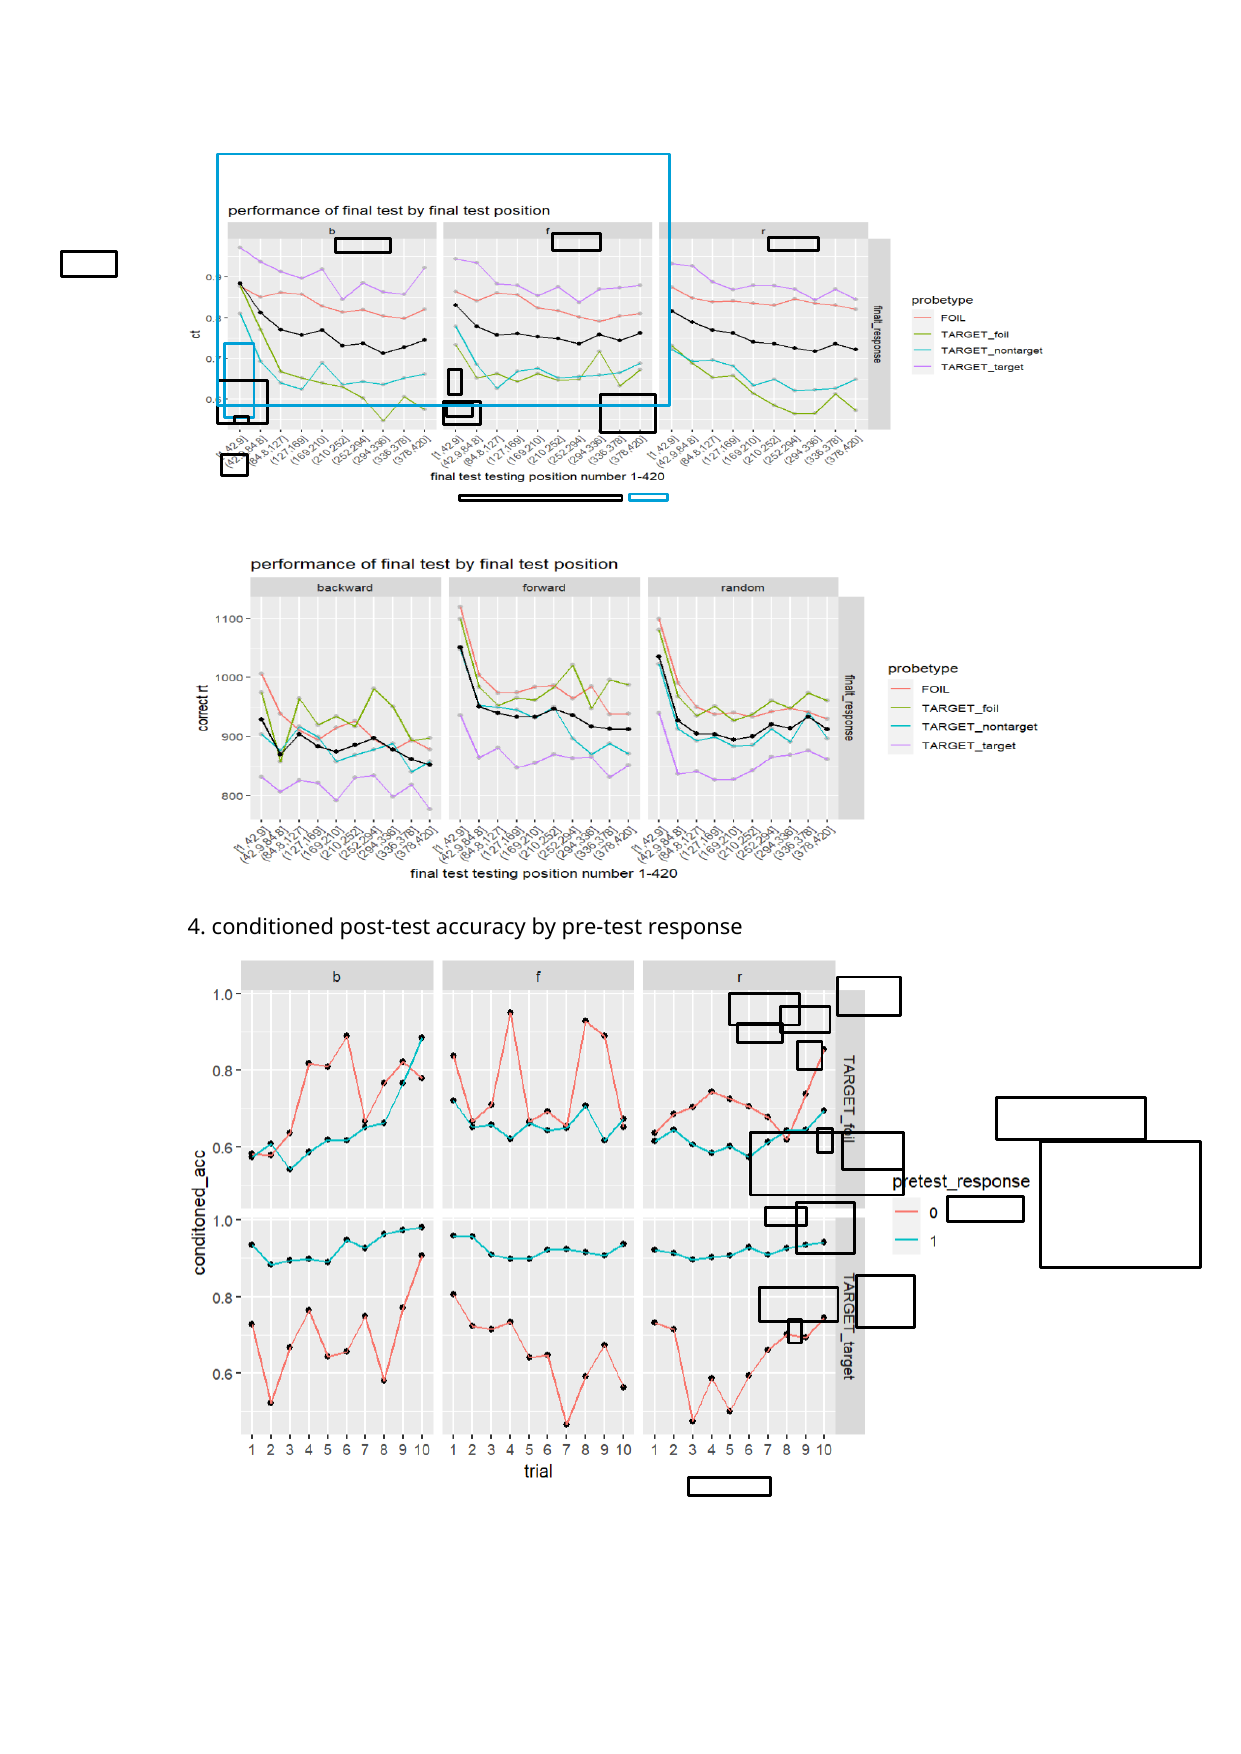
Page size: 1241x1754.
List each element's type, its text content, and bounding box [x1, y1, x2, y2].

picture [187, 942, 1053, 1482]
picture [602, 408, 654, 431]
picture [187, 552, 1053, 884]
picture [998, 1099, 1053, 1138]
picture [227, 408, 252, 415]
picture [219, 408, 233, 422]
picture [256, 382, 266, 403]
picture [1042, 1143, 1053, 1266]
picture [220, 194, 667, 403]
picture [227, 382, 252, 403]
picture [445, 408, 479, 423]
picture [250, 408, 266, 422]
picture [448, 408, 471, 415]
picture [602, 396, 654, 403]
picture [227, 346, 252, 379]
text 4. conditioned post-test accuracy by pre-test response [187, 909, 1053, 942]
picture [187, 194, 1053, 493]
